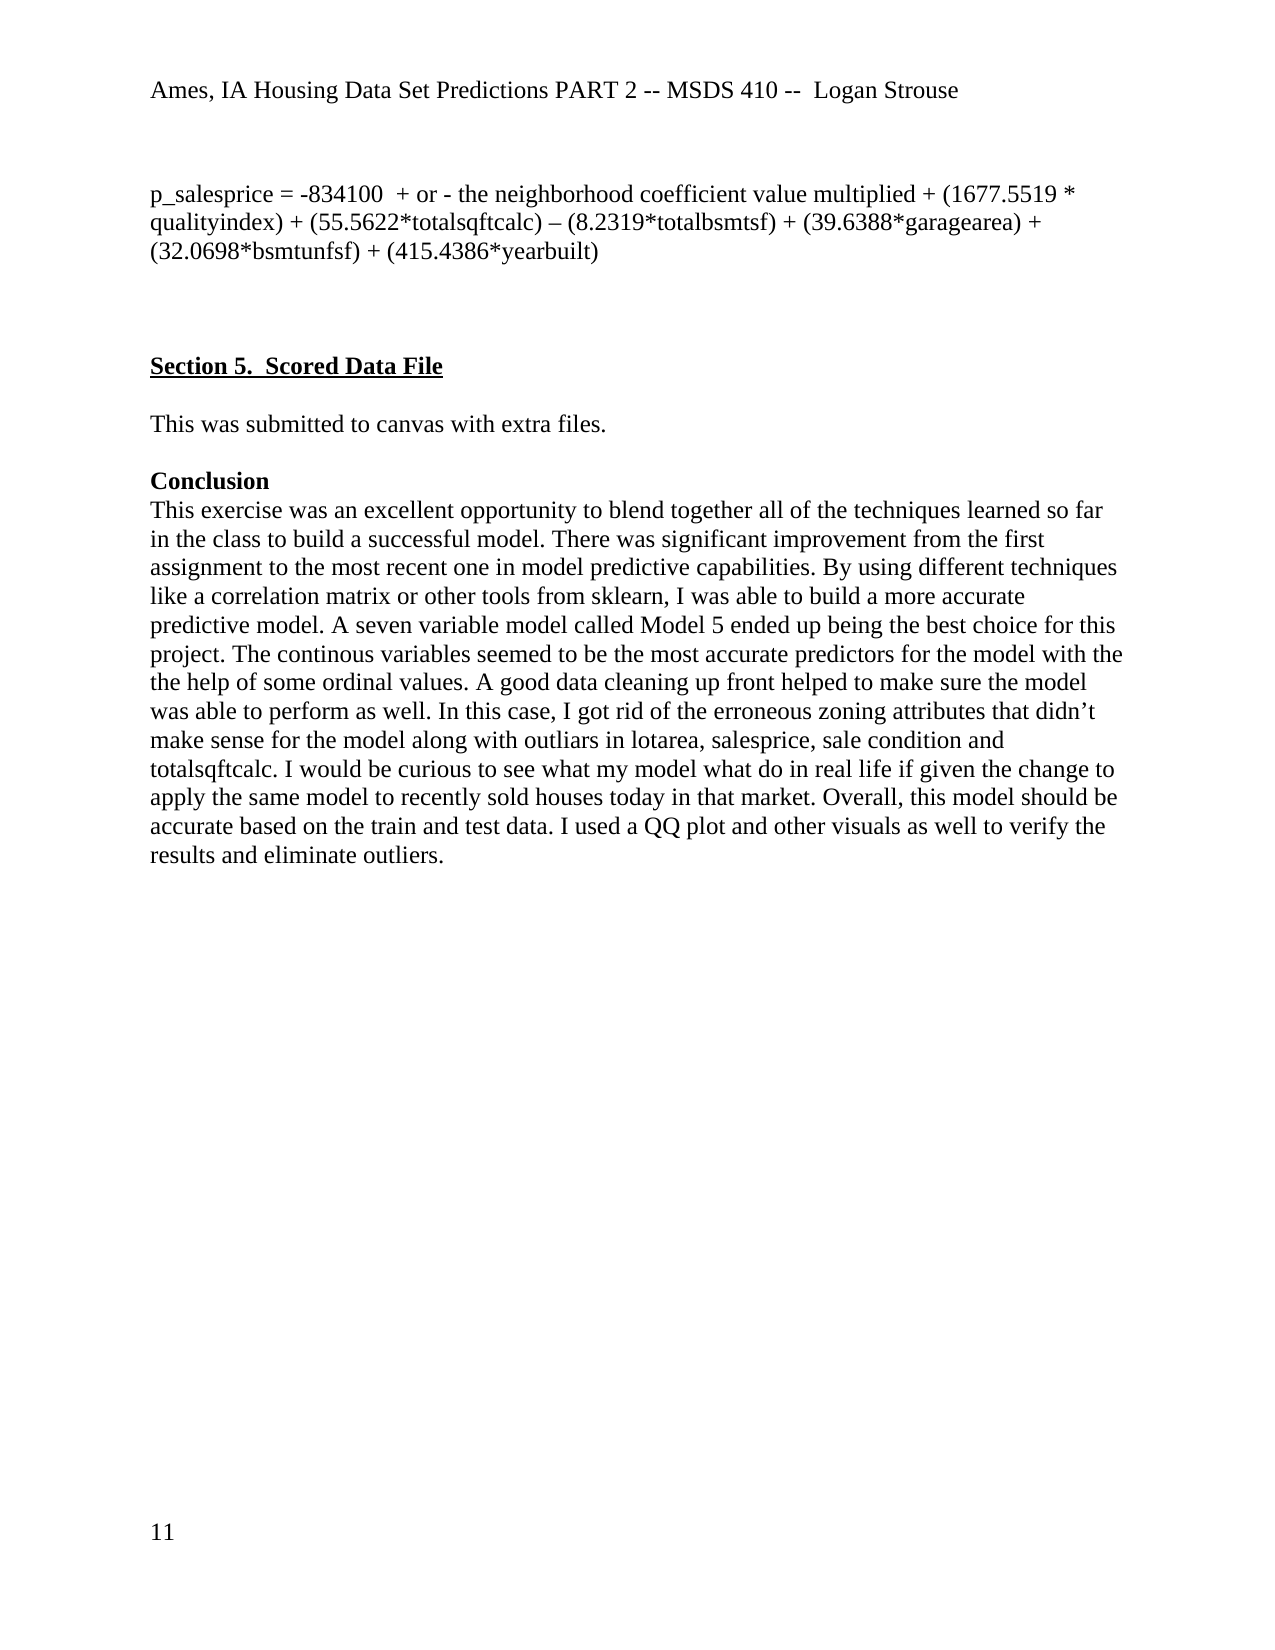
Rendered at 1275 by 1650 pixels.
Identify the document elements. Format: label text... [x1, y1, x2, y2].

text This exercise was an excellent opportunity to blend together all of the techniques learned so far in the class to build a successful model. There was significant improvement from the first assignment to the most recent one in model predictive capabilities. By using different techniques like a correlation matrix or other tools from sklearn, I was able to build a more accurate predictive model. A seven variable model called Model 5 ended up being the best choice for this project. The continous variables seemed to be the most accurate predictors for the model with the the help of some ordinal values. A good data cleaning up front helped to make sure the model was able to perform as well. In this case, I got rid of the erroneous zoning attributes that didn’t make sense for the model along with outliars in lotarea, salesprice, sale condition and totalsqftcalc. I would be curious to see what my model what do in real life if given the change to apply the same model to recently sold houses today in that market. Overall, this model should be accurate based on the train and test data. I used a QQ plot and other visuals as well to verify the results and eliminate outliers. [150, 495, 1125, 869]
text This was submitted to canvas with extra files. [150, 409, 1125, 437]
text Section 5. Scored Data File [150, 351, 1125, 380]
text Conclusion [150, 466, 1125, 495]
text p_salesprice = -834100 + or - the neighborhood coefficient value multiplied + (1677.5519 * qualityindex) + (55.5622*totalsqftcalc) – (8.2319*totalbsmtsf) + (39.6388*garagearea) + (32.0698*bsmtunfsf) + (415.4386*yearbuilt) [150, 179, 1125, 265]
